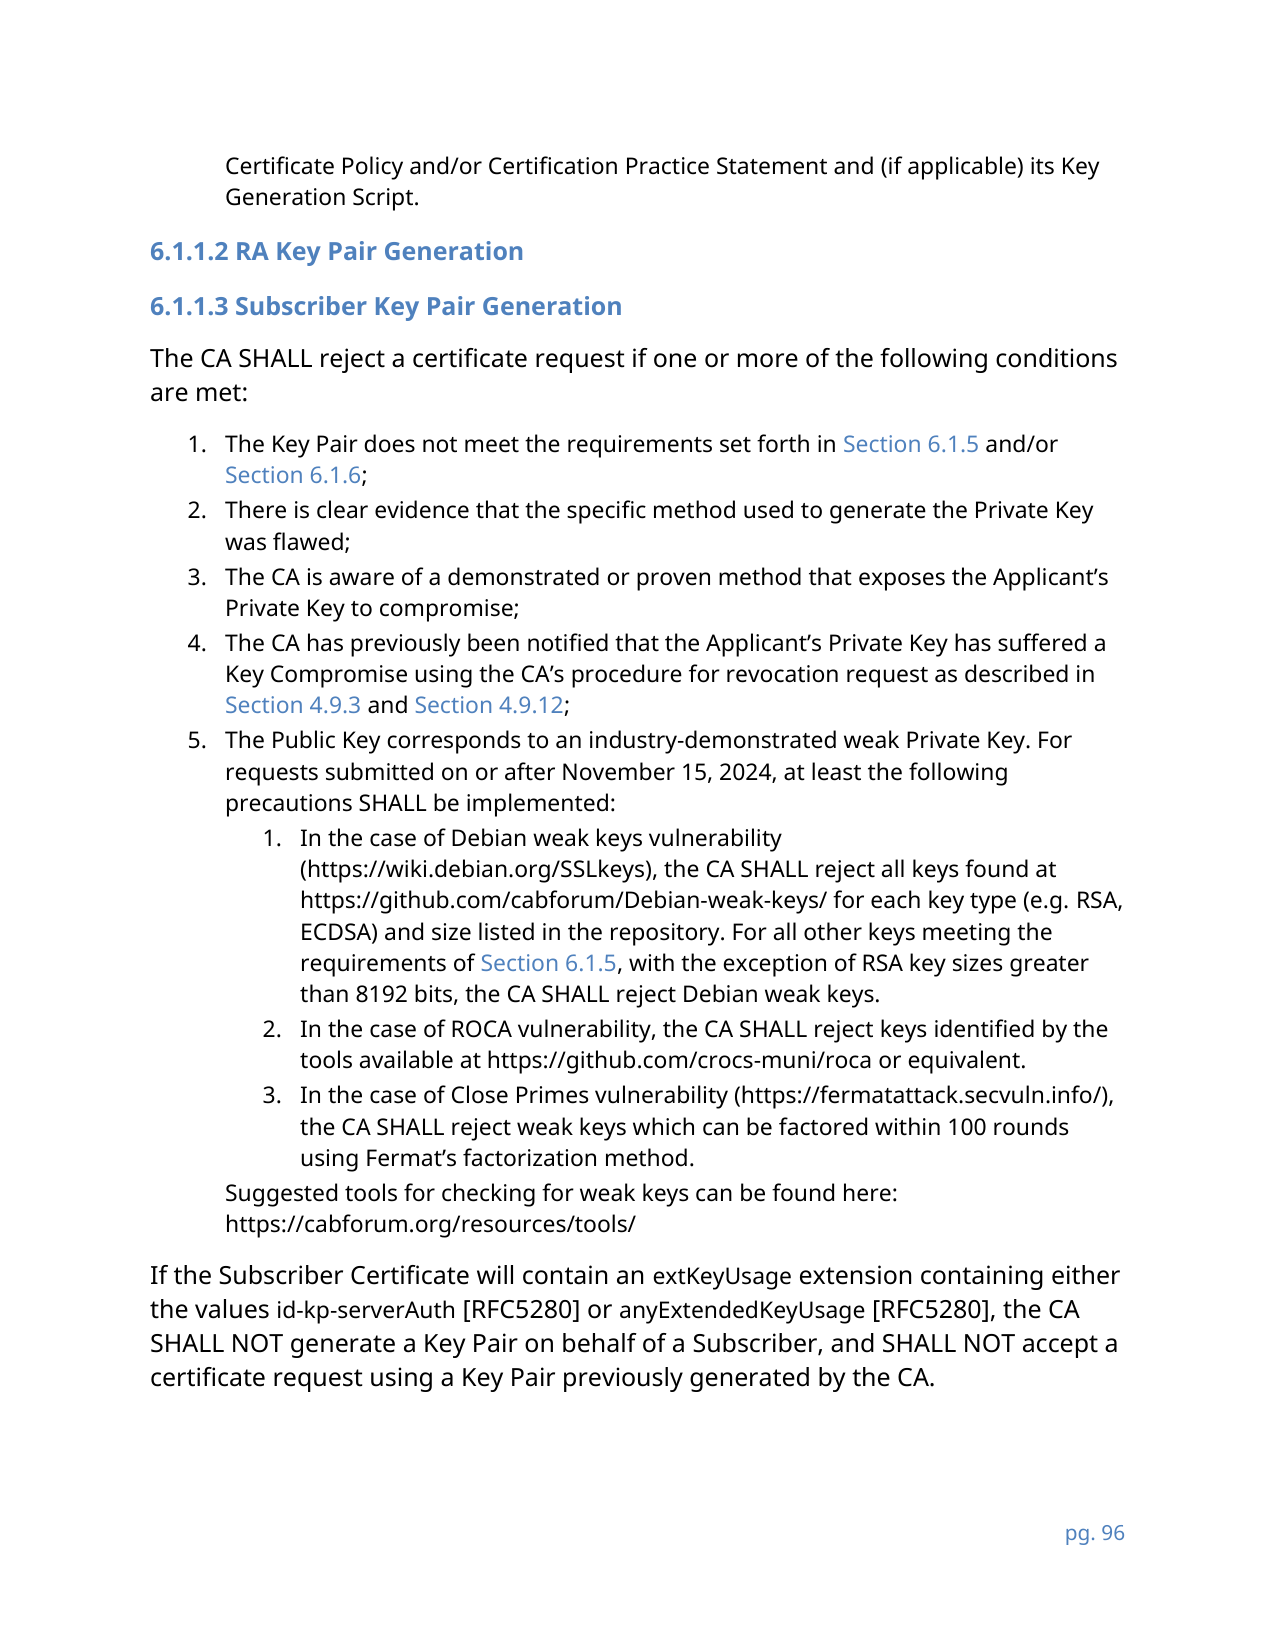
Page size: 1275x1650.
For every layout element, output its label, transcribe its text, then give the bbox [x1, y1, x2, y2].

list In the case of Close Primes vulnerability (https://fermatattack.secvuln.info/), the CA SHALL reject weak keys which can be factored within 100 rounds using Fermat’s factorization method. [262, 1079, 1125, 1173]
list The CA has previously been notified that the Applicant’s Private Key has suffered a Key Compromise using the CA’s procedure for revocation request as described in Section 4.9.3 and Section 4.9.12; [187, 627, 1125, 720]
text If the Subscriber Certificate will contain an extKeyUsage extension containing either the values id-kp-serverAuth [RFC5280] or anyExtendedKeyUsage [RFC5280], the CA SHALL NOT generate a Key Pair on behalf of a Subscriber, and SHALL NOT accept a certificate request using a Key Pair previously generated by the CA. [150, 1258, 1125, 1394]
subtitle 6.1.1.3 Subscriber Key Pair Generation [150, 288, 1125, 322]
list The Public Key corresponds to an industry-demonstrated weak Private Key. For requests submitted on or after November 15, 2024, at least the following precautions SHALL be implemented: [187, 724, 1125, 818]
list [187, 150, 1125, 212]
list In the case of ROCA vulnerability, the CA SHALL reject keys identified by the tools available at https://github.com/crocs-muni/roca or equivalent. [262, 1013, 1125, 1075]
list The CA is aware of a demonstrated or proven method that exposes the Applicant’s Private Key to compromise; [187, 560, 1125, 623]
text The CA SHALL reject a certificate request if one or more of the following conditions are met: [150, 341, 1125, 409]
list There is clear evidence that the specific method used to generate the Private Key was flawed; [187, 494, 1125, 557]
list The Key Pair does not meet the requirements set forth in Section 6.1.5 and/or Section 6.1.6; [187, 428, 1125, 490]
list Suggested tools for checking for weak keys can be found here: https://cabforum.org/resources/tools/ [187, 1177, 1125, 1239]
subtitle 6.1.1.2 RA Key Pair Generation [150, 233, 1125, 267]
list In the case of Debian weak keys vulnerability (https://wiki.debian.org/SSLkeys), the CA SHALL reject all keys found at https://github.com/cabforum/Debian-weak-keys/ for each key type (e.g. RSA, ECDSA) and size listed in the repository. For all other keys meeting the requirements of Section 6.1.5, with the exception of RSA key sizes greater than 8192 bits, the CA SHALL reject Debian weak keys. [262, 822, 1125, 1009]
